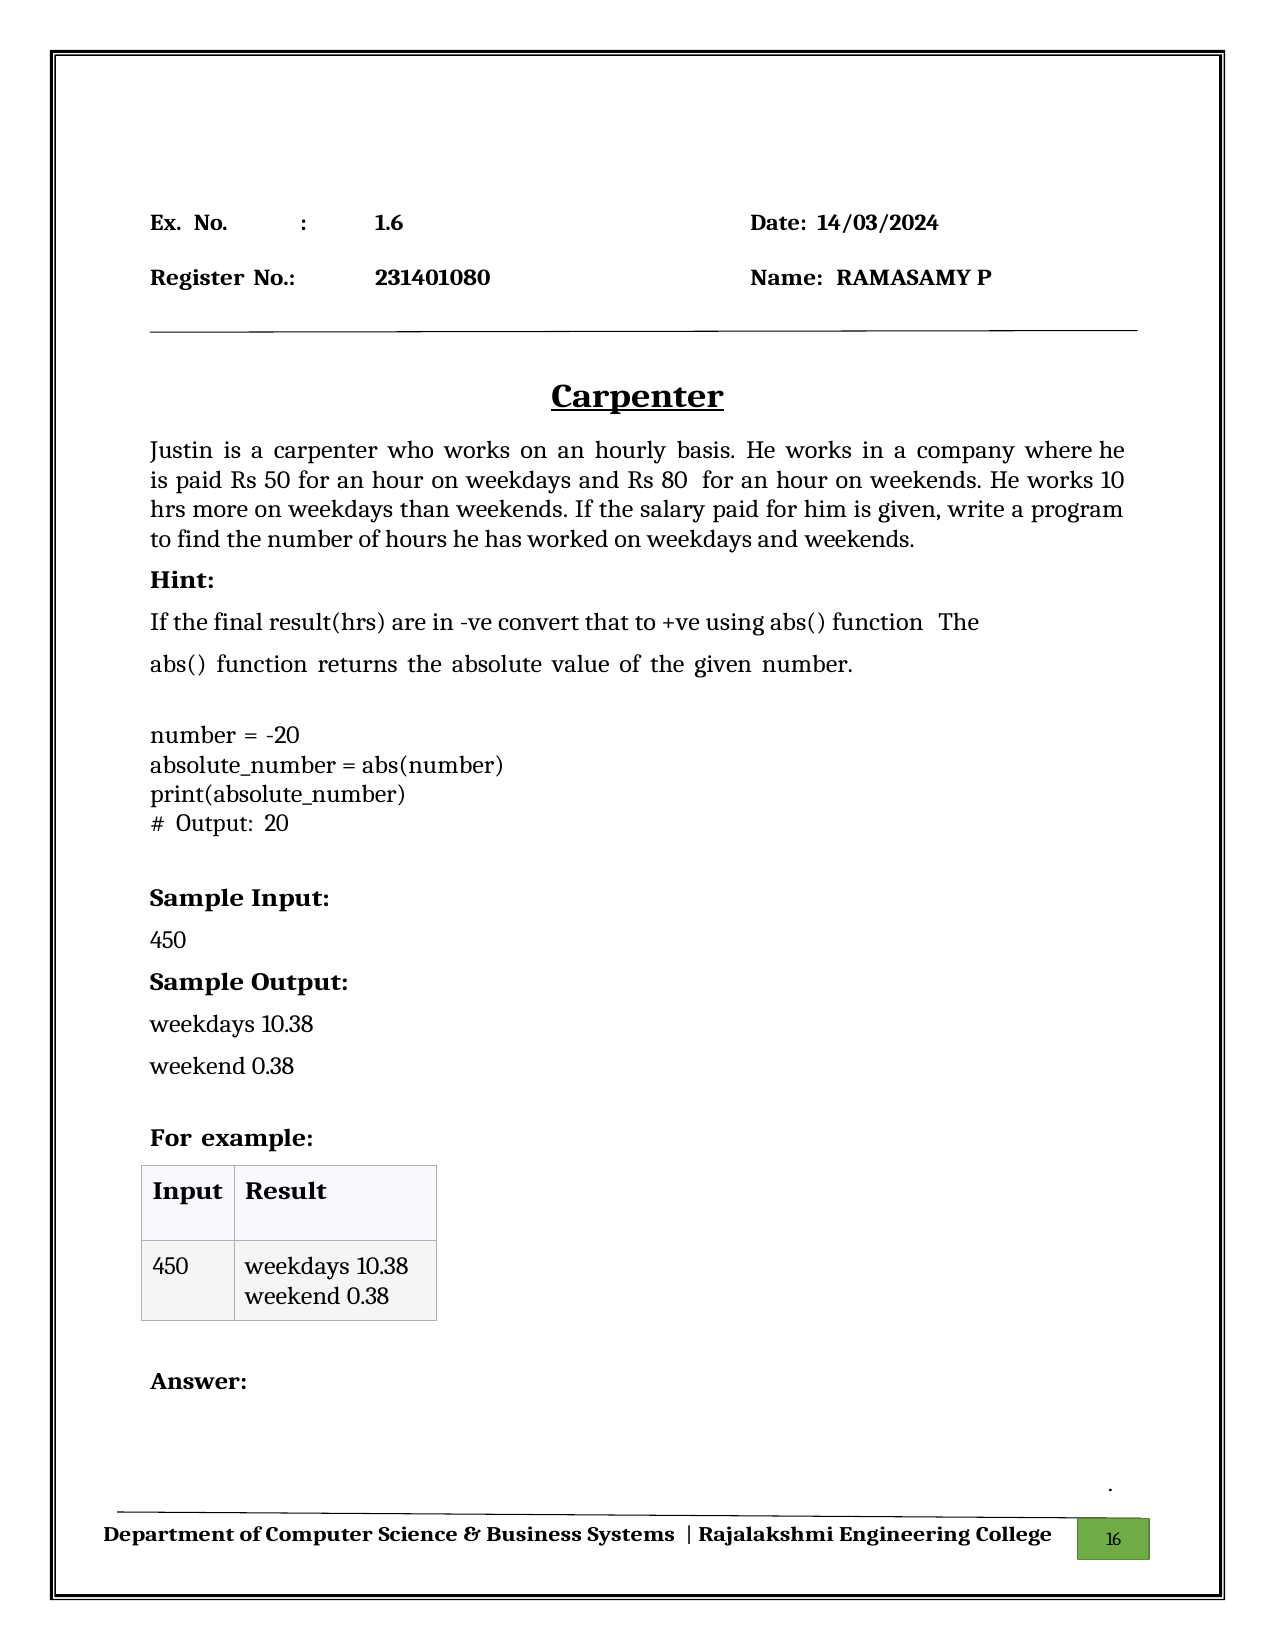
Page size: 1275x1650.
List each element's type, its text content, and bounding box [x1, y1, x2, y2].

subtitle For example: [150, 1123, 1137, 1152]
subtitle Hint: [150, 566, 1137, 595]
text Answer: [150, 1368, 1137, 1396]
text If the final result(hrs) are in -ve convert that to +ve using abs() function The abs() function returns the absolute value of the given number. [150, 608, 991, 678]
text Justin is a carpenter who works on an hourly basis. He works in a company where he is paid Rs 50 for an hour on weekdays and Rs 80 for an hour on weekends. He works 10 hrs more on weekdays than weekends. If the salary paid for him is given, write a program to find the number of hours he has worked on weekdays and weekends. [150, 436, 1125, 553]
text absolute_number = abs(number) print(absolute_number) [150, 751, 539, 808]
table_cell weekdays 10.38 weekend 0.38 [235, 1241, 436, 1320]
text Ex. No. : 1.6 Date: 14/03/2024 [150, 210, 1137, 236]
text 450 [150, 926, 1137, 955]
table_header Input [142, 1166, 234, 1240]
text number = -20 [150, 721, 1137, 750]
subtitle Carpenter [137, 377, 1137, 415]
text Register No.: 231401080 Name: RAMASAMY P [150, 265, 1137, 292]
text weekend 0.38 [150, 1052, 1137, 1081]
subtitle Sample Input: [150, 884, 1137, 913]
text weekdays 10.38 [150, 1010, 1137, 1039]
table_header Result [235, 1166, 436, 1240]
text # Output: 20 [150, 809, 1137, 837]
subtitle Sample Output: [150, 968, 1137, 997]
table_cell 450 [142, 1241, 234, 1320]
